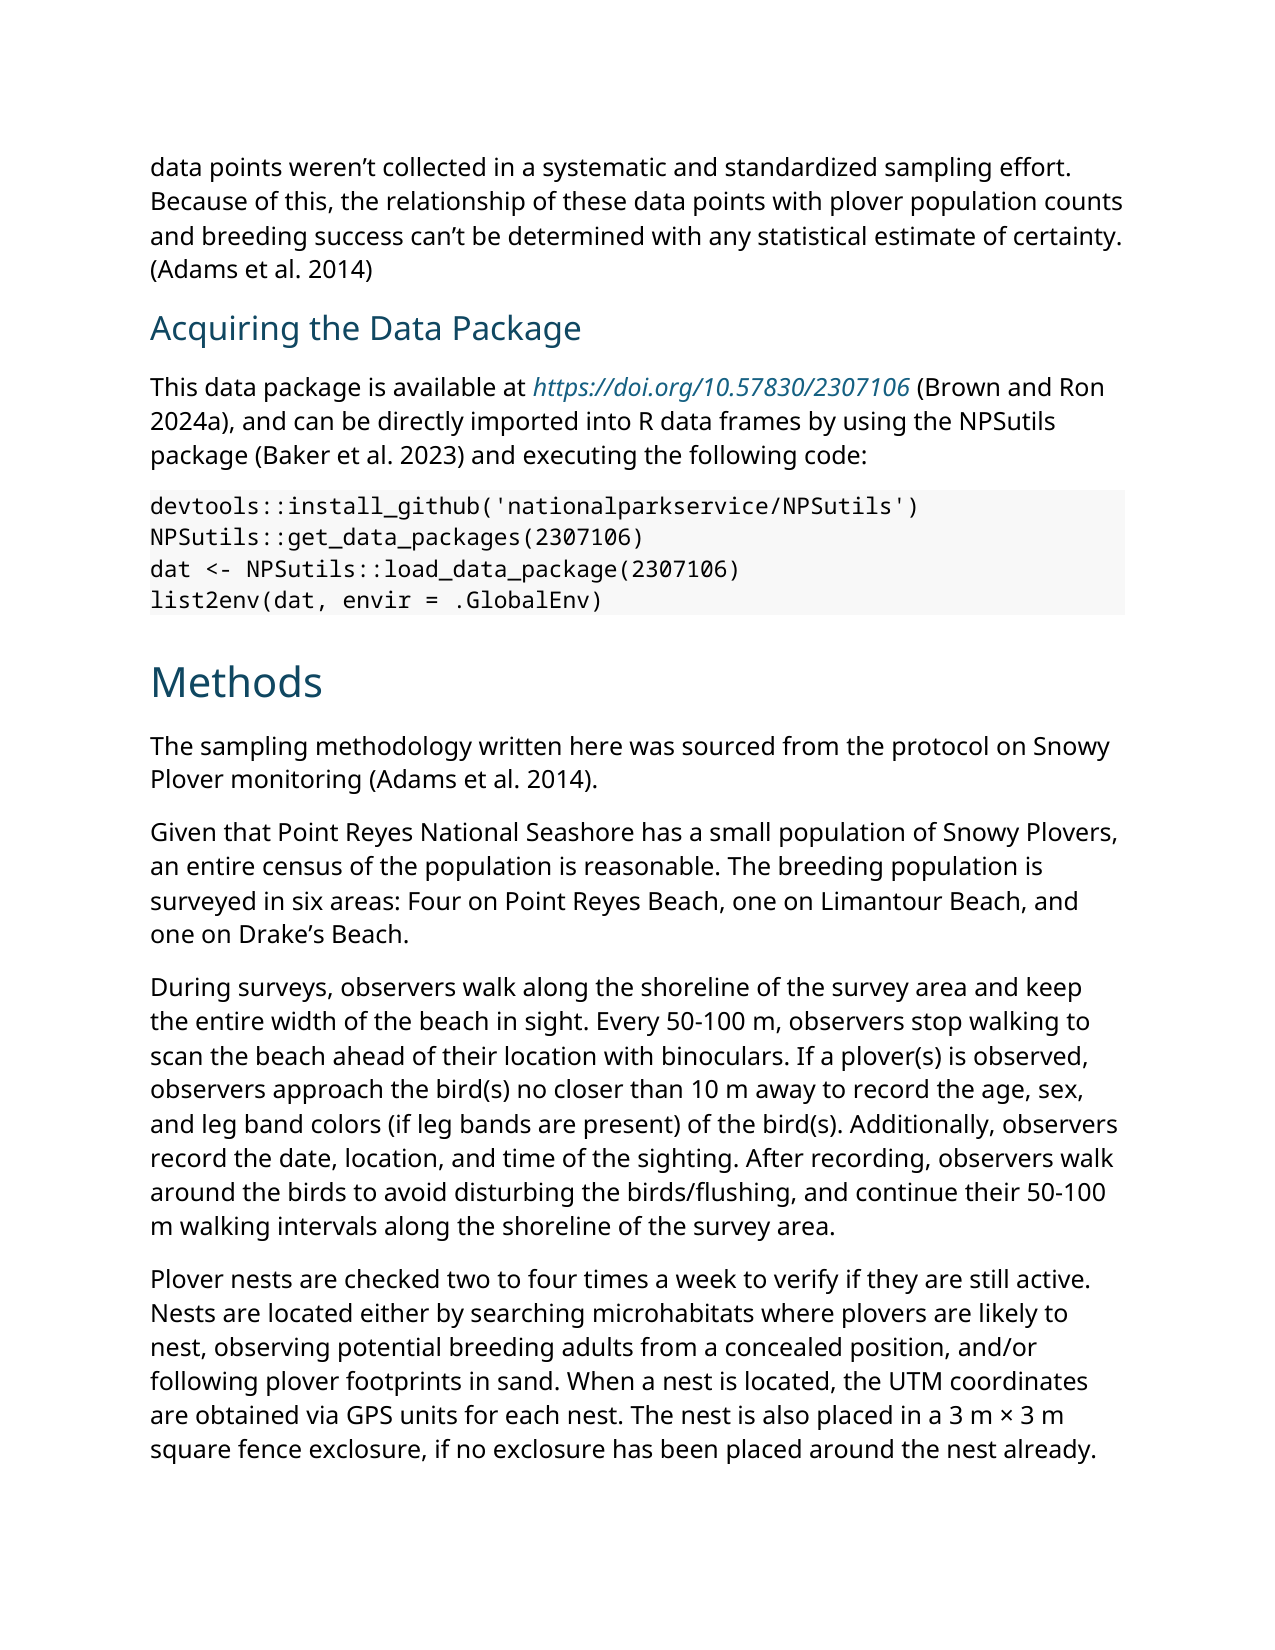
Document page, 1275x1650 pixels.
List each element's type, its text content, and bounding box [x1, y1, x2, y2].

text During surveys, observers walk along the shoreline of the survey area and keep the entire width of the beach in sight. Every 50-100 m, observers stop walking to scan the beach ahead of their location with binoculars. If a plover(s) is observed, observers approach the bird(s) no closer than 10 m away to record the age, sex, and leg band colors (if leg bands are present) of the bird(s). Additionally, observers record the date, location, and time of the sighting. After recording, observers walk around the birds to avoid disturbing the birds/flushing, and continue their 50-100 m walking intervals along the shoreline of the survey area. [150, 970, 1125, 1242]
text Given that Point Reyes National Seashore has a small population of Snowy Plovers, an entire census of the population is reasonable. The breeding population is surveyed in six areas: Four on Point Reyes Beach, one on Limantour Beach, and one on Drake’s Beach. [150, 815, 1125, 951]
text The sampling methodology written here was sourced from the protocol on Snowy Plover monitoring (Adams et al. 2014). [150, 728, 1125, 796]
subtitle Methods [150, 653, 1125, 709]
text Plover nests are checked two to four times a week to verify if they are still active. Nests are located either by searching microhabitats where plovers are likely to nest, observing potential breeding adults from a concealed position, and/or following plover footprints in sand. When a nest is located, the UTM coordinates are obtained via GPS units for each nest. The nest is also placed in a 3 m × 3 m square fence exclosure, if no exclosure has been placed around the nest already. [150, 1261, 1125, 1466]
subtitle Acquiring the Data Package [150, 305, 1125, 350]
text devtools::install_github('nationalparkservice/NPSutils') NPSutils::get_data_packages(2307106) dat <- NPSutils::load_data_package(2307106) list2env(dat, envir = .GlobalEnv) [150, 490, 1125, 615]
text This data package is available at https://doi.org/10.57830/2307106 (Brown and Ron 2024a), and can be directly imported into R data frames by using the NPSutils package (Baker et al. 2023) and executing the following code: [150, 369, 1125, 471]
